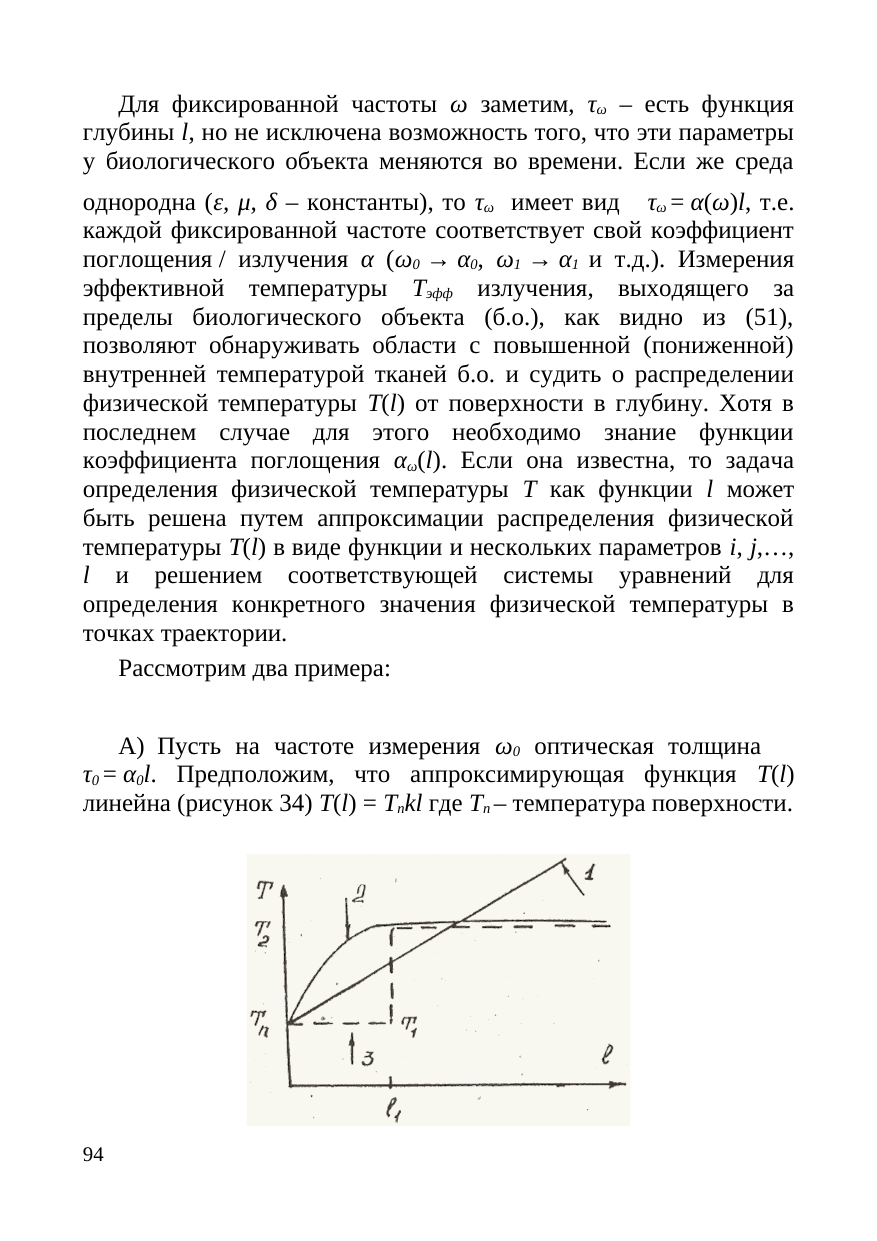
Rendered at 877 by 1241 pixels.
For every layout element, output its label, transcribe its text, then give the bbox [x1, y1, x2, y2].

text Рассмотрим два примера: [83, 653, 794, 682]
text Для фиксированной частоты ω заметим, τω – есть функция глубины l, но не исключена возможность того, что эти параметры у биологического объекта меняются во времени. Если же среда однородна (ε, μ, δ – константы), то τω имеет вид τω = α(ω)l, т.е. каждой фиксированной частоте соответствует свой коэффициент поглощения / излучения α (ω0 → α0, ω1 → α1 и т.д.). Измерения эффективной температуры Тэфф излучения, выходящего за пределы биологического объекта (б.о.), как видно из (51), позволяют обнаруживать области с повышенной (пониженной) внутренней температурой тканей б.о. и судить о распределении физической температуры Т(l) от поверхности в глубину. Хотя в последнем случае для этого необходимо знание функции коэффициента поглощения αω(l). Если она известна, то задача определения физической температуры Т как функции l может быть решена путем аппроксимации распределения физической температуры Т(l) в виде функции и нескольких параметров i, j,…, l и решением соответствующей системы уравнений для определения конкретного значения физической температуры в точках траектории. [83, 89, 794, 647]
picture [246, 854, 631, 1126]
text А) Пусть на частоте измерения ω0 оптическая толщина τ0 = α0l. Предположим, что аппроксимирующая функция Т(l) линейна (рисунок 34) Т(l) = Тnkl где Тn – температура поверхности. [83, 682, 794, 817]
